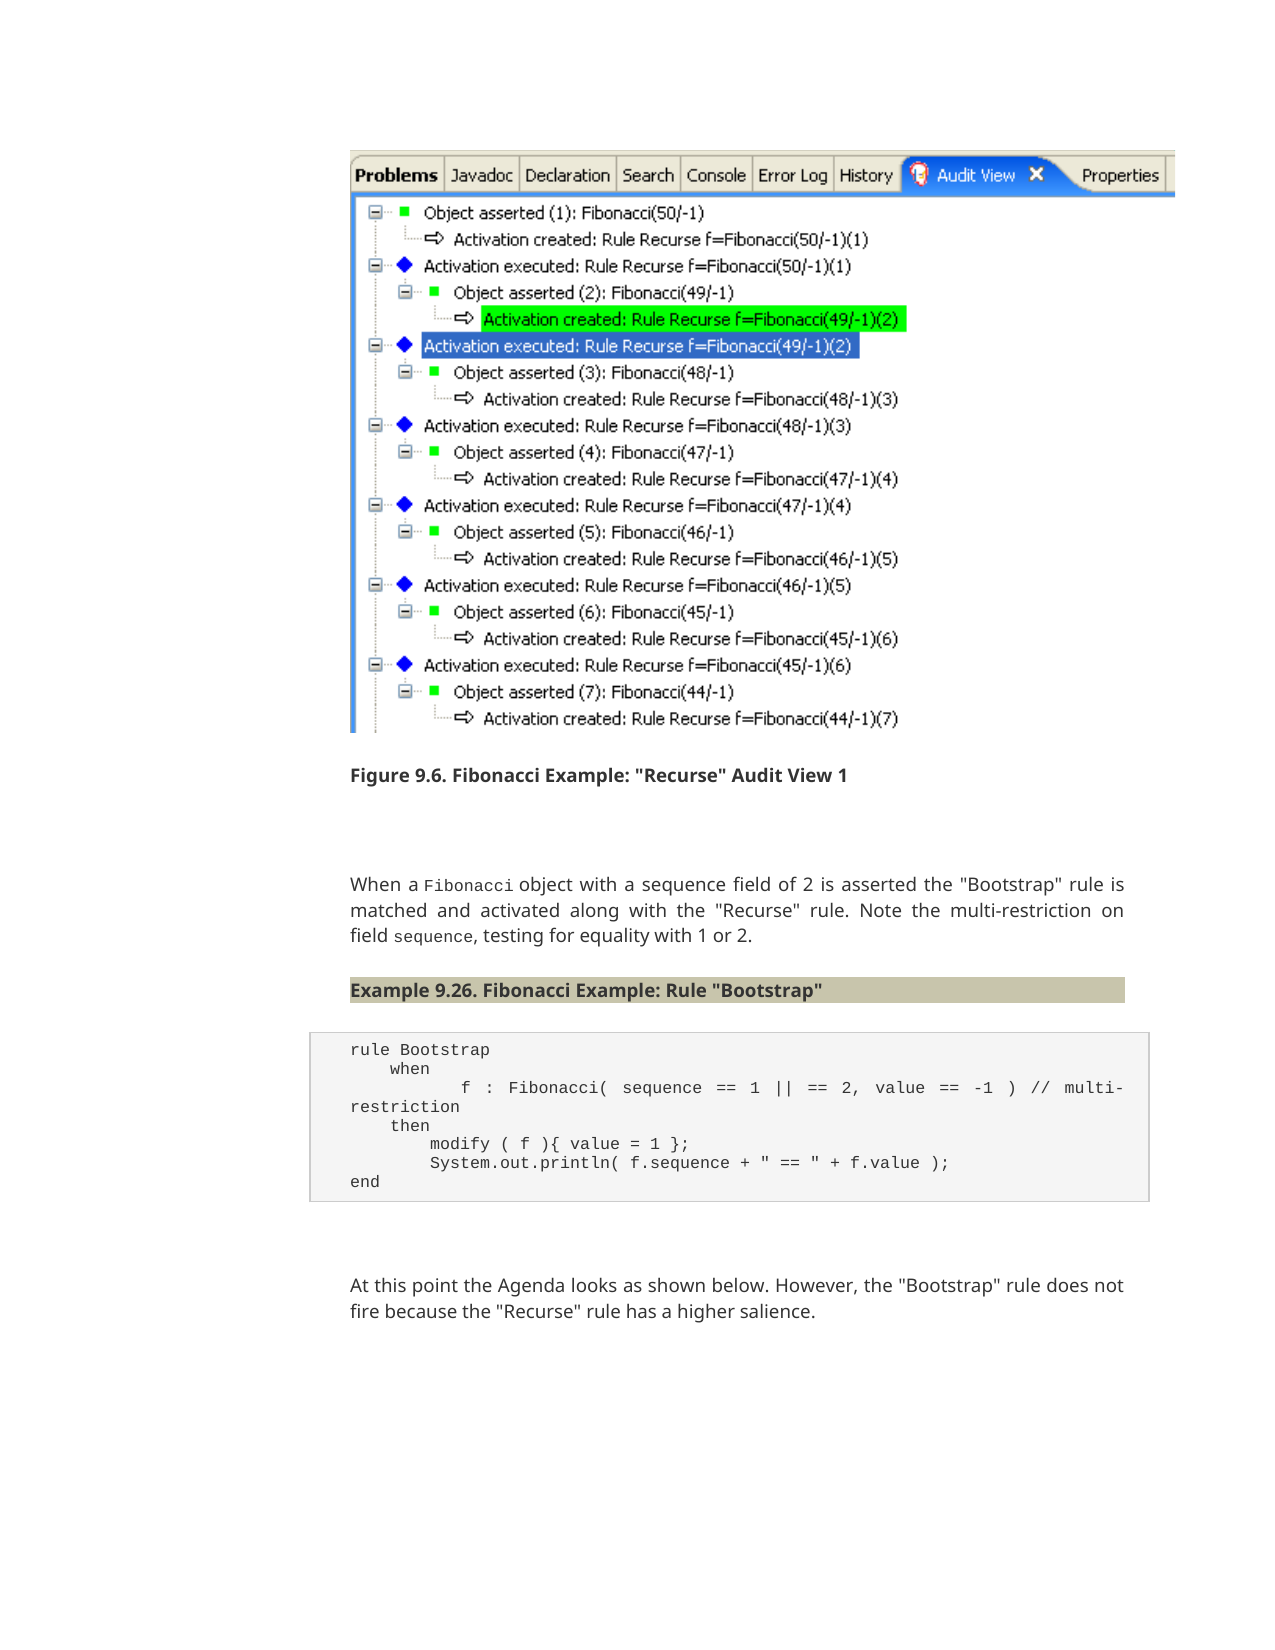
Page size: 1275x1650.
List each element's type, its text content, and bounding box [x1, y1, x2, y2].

picture [350, 150, 1175, 733]
text modify ( f ){ value = 1 }; [311, 1126, 1148, 1145]
text When a Fibonacci object with a sequence field of 2 is asserted the "Bootstrap" rule is matched and activated along with the "Recurse" rule. Note the multi-restriction on field sequence, testing for equality with 1 or 2. [350, 871, 1125, 948]
text then [311, 1107, 1148, 1126]
text f : Fibonacci( sequence == 1 || == 2, value == -1 ) // multi-restriction [311, 1069, 1148, 1107]
text when [311, 1051, 1148, 1069]
text rule Bootstrap [311, 1033, 1148, 1051]
text Figure 9.6. Fibonacci Example: "Recurse" Audit View 1 [350, 762, 1125, 787]
text Example 9.26. Fibonacci Example: Rule "Bootstrap" [350, 977, 1125, 1003]
text System.out.println( f.sequence + " == " + f.value ); [311, 1145, 1148, 1164]
text end [311, 1164, 1148, 1201]
text At this point the Agenda looks as shown below. However, the "Bootstrap" rule does not fire because the "Recurse" rule has a higher salience. [350, 1273, 1125, 1324]
